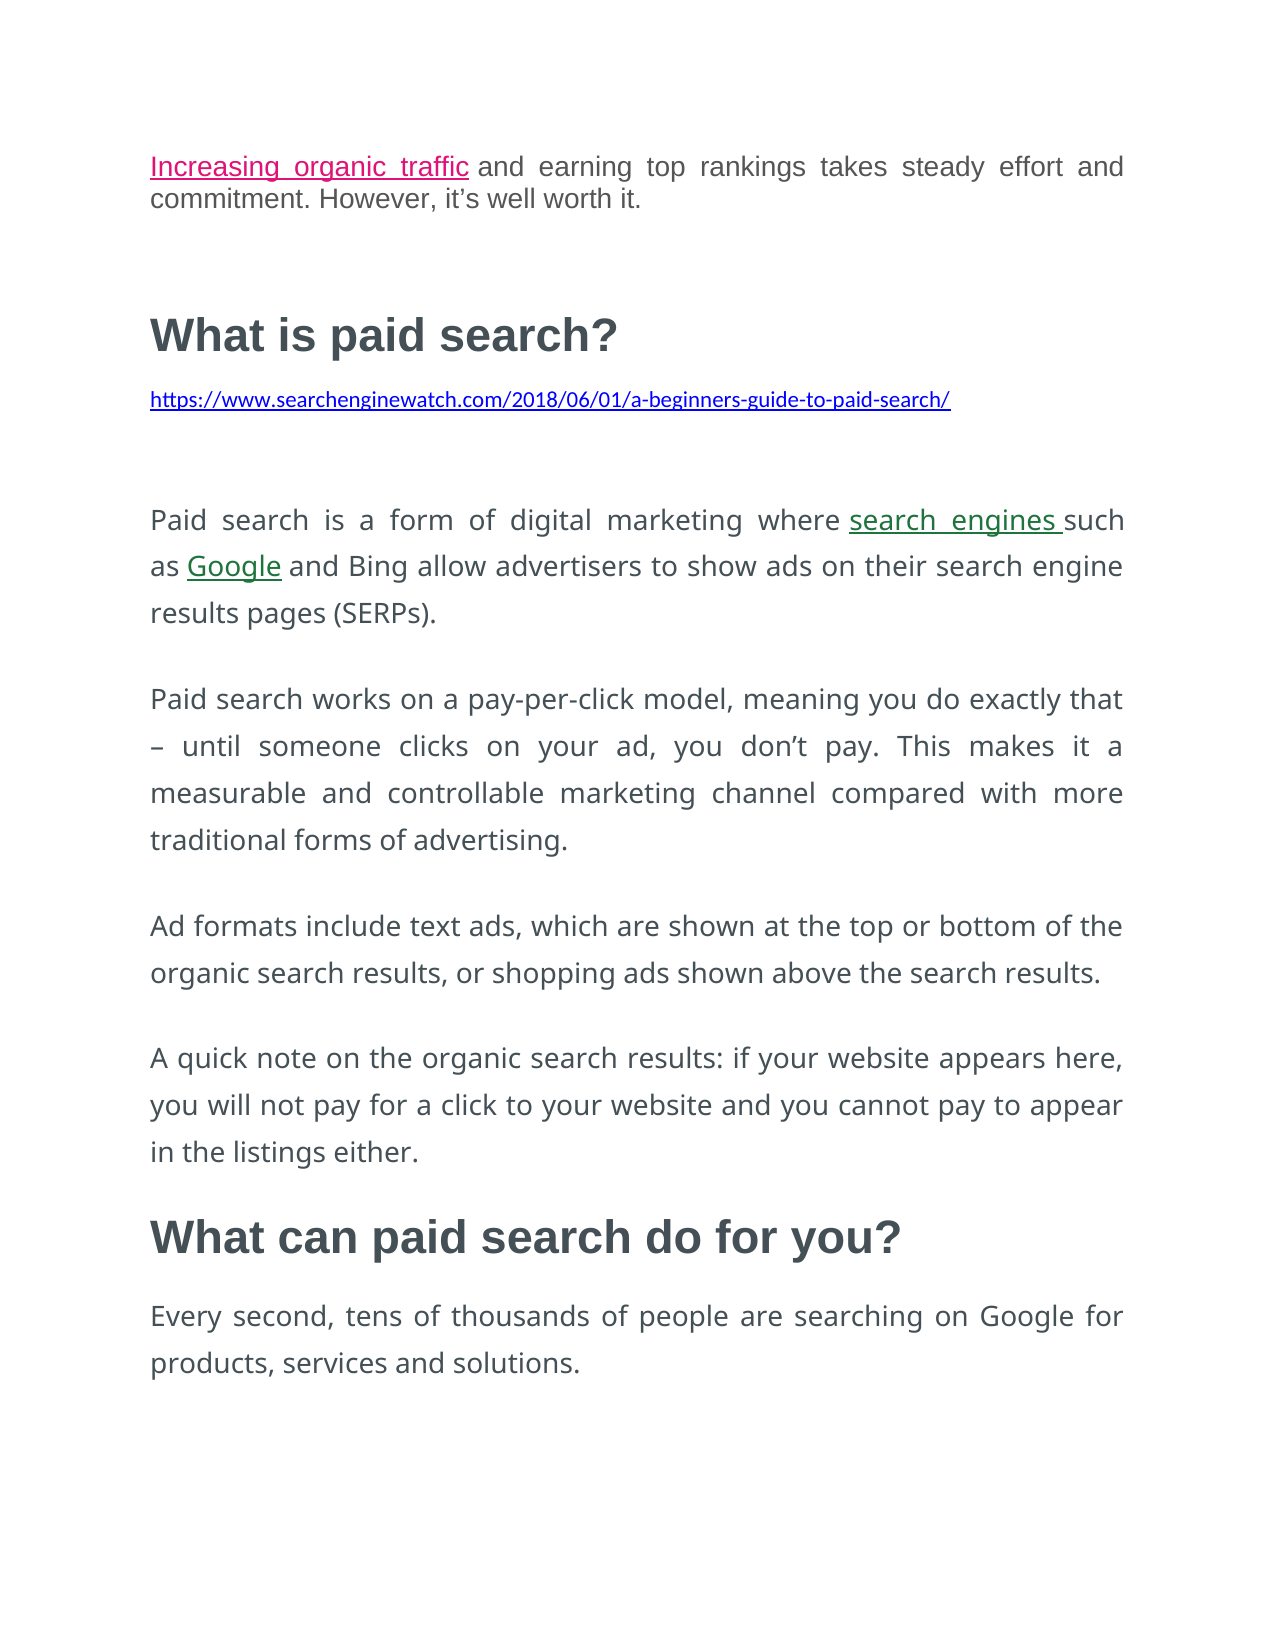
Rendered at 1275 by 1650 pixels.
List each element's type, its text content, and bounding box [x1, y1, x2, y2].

text Ad formats include text ads, which are shown at the top or bottom of the organic search results, or shopping ads shown above the search results. [150, 897, 1125, 991]
text https://www.searchenginewatch.com/2018/06/01/a-beginners-guide-to-paid-search/ [150, 385, 1125, 413]
text Increasing organic traffic and earning top rankings takes steady effort and commitment. However, it’s well worth it. [150, 150, 1125, 215]
subtitle What can paid search do for you? [150, 1210, 1125, 1264]
text Every second, tens of thousands of people are searching on Google for products, services and solutions. [150, 1288, 1125, 1381]
text Paid search is a form of digital marketing where search engines such as Google and Bing allow advertisers to show ads on their search engine results pages (SERPs). [150, 491, 1125, 632]
text A quick note on the organic search results: if your website appears here, you will not pay for a click to your website and you cannot pay to appear in the listings either. [150, 1030, 1125, 1171]
text Paid search works on a pay-per-click model, meaning you do exactly that – until someone clicks on your ad, you don’t pay. This makes it a measurable and controllable marketing channel compared with more traditional forms of advertising. [150, 671, 1125, 858]
subtitle What is paid search? [150, 308, 1125, 362]
